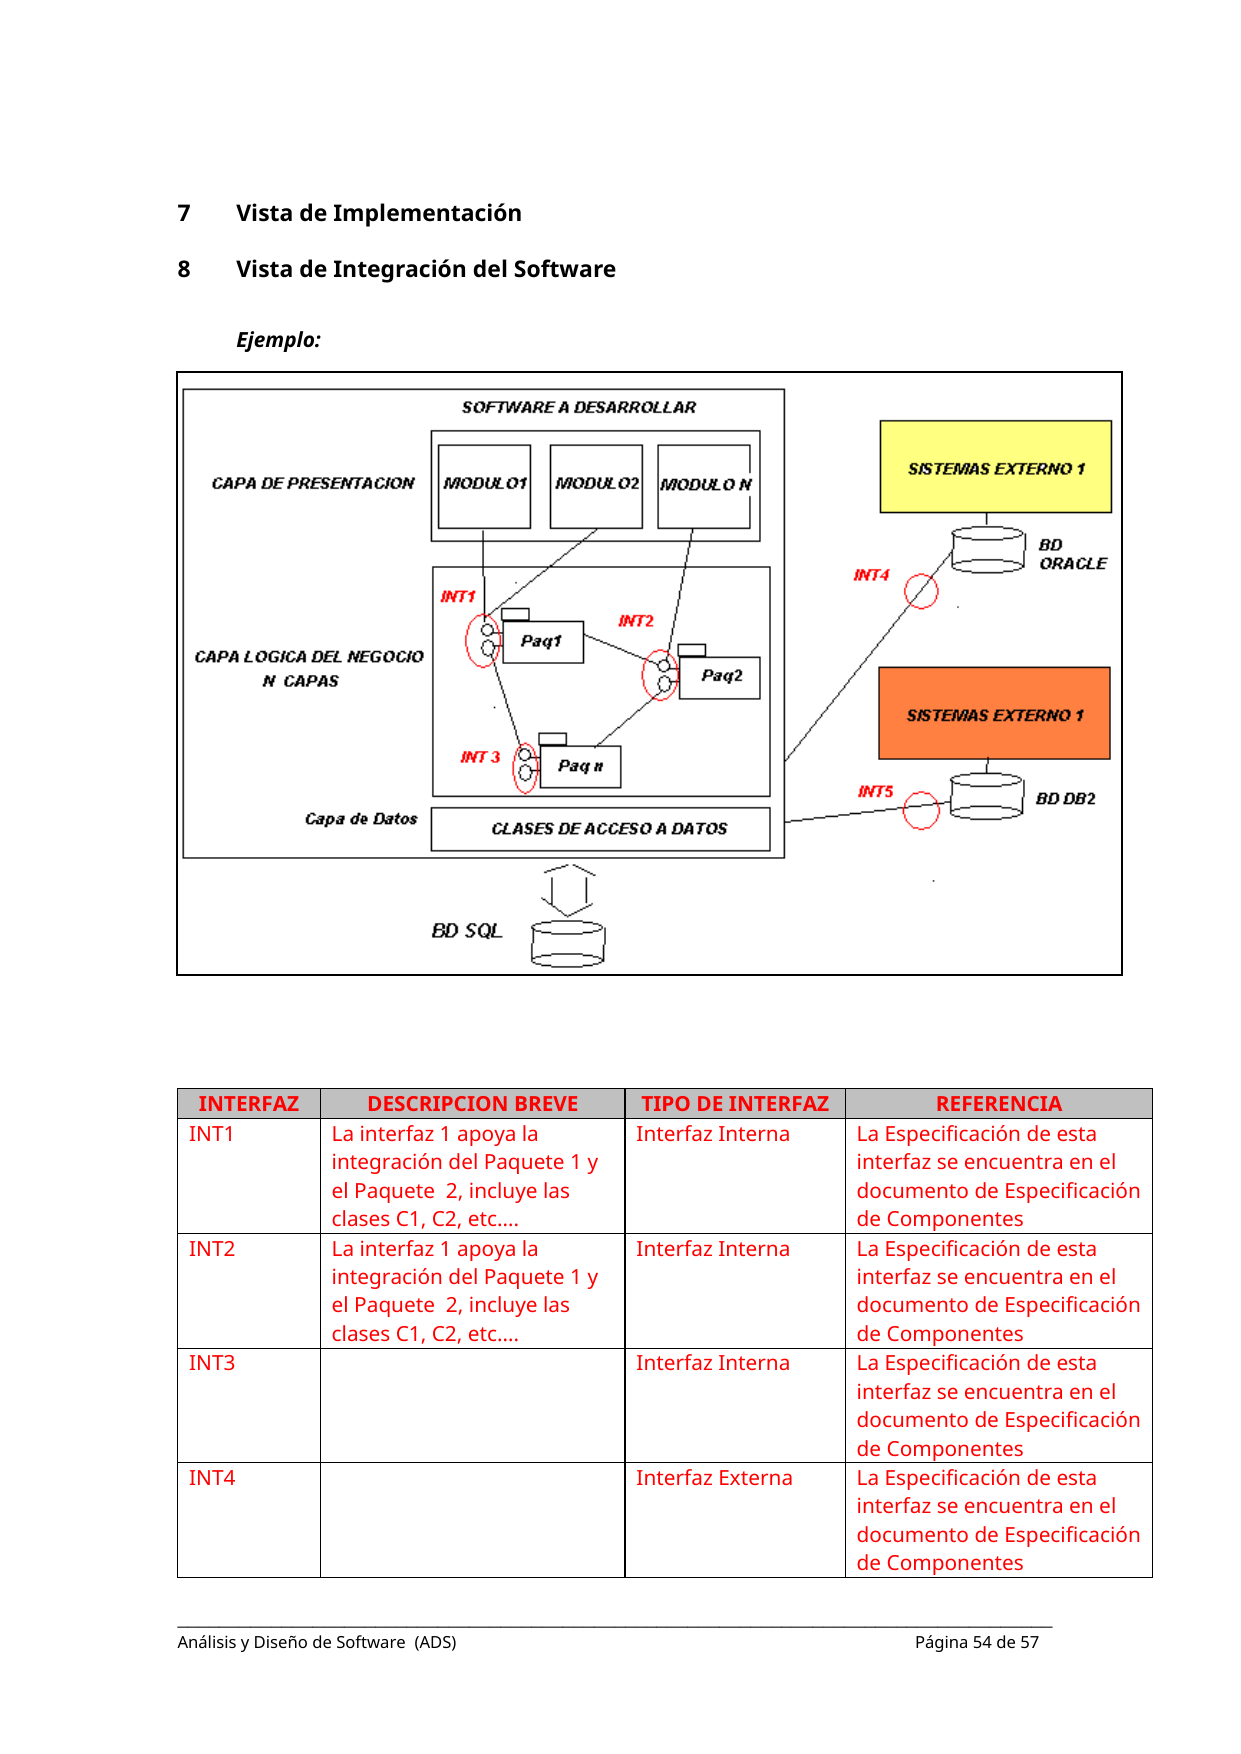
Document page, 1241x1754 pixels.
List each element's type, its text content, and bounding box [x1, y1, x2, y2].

table_header REFERENCIA [846, 1089, 1152, 1118]
table_cell La interfaz 1 apoya la integración del Paquete 1 y el Paquete 2, incluye las clases C1, C2, etc…. [321, 1234, 624, 1347]
table_cell Interfaz Interna [626, 1349, 845, 1462]
table_cell [321, 1349, 624, 1462]
table_header TIPO DE INTERFAZ [626, 1089, 845, 1118]
table_cell INT2 [178, 1234, 320, 1347]
table_cell INT3 [178, 1349, 320, 1462]
table_cell La interfaz 1 apoya la integración del Paquete 1 y el Paquete 2, incluye las clases C1, C2, etc…. [321, 1119, 624, 1233]
table_cell INT4 [178, 1463, 320, 1577]
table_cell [846, 1349, 1152, 1462]
table_cell de esta interfaz se encuentra en el documento de Especificación de Componentes [846, 1234, 1152, 1347]
subtitle Vista de Integración del Software [177, 253, 1063, 284]
table_cell Interfaz Externa [626, 1463, 845, 1577]
table_header DESCRIPCION BREVE [321, 1089, 624, 1118]
table_cell Interfaz Interna [626, 1234, 845, 1347]
subtitle Vista de Implementación [177, 197, 1063, 228]
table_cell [846, 1463, 1152, 1577]
table_cell [321, 1463, 624, 1577]
table_header INTERFAZ [178, 1089, 320, 1118]
table_cell INT1 [178, 1119, 320, 1233]
table_cell Interfaz Interna [626, 1119, 845, 1233]
text Ejemplo: [236, 325, 1063, 354]
picture [178, 373, 1121, 974]
table_cell de esta interfaz se encuentra en el documento de Especificación de Componentes [846, 1119, 1152, 1233]
